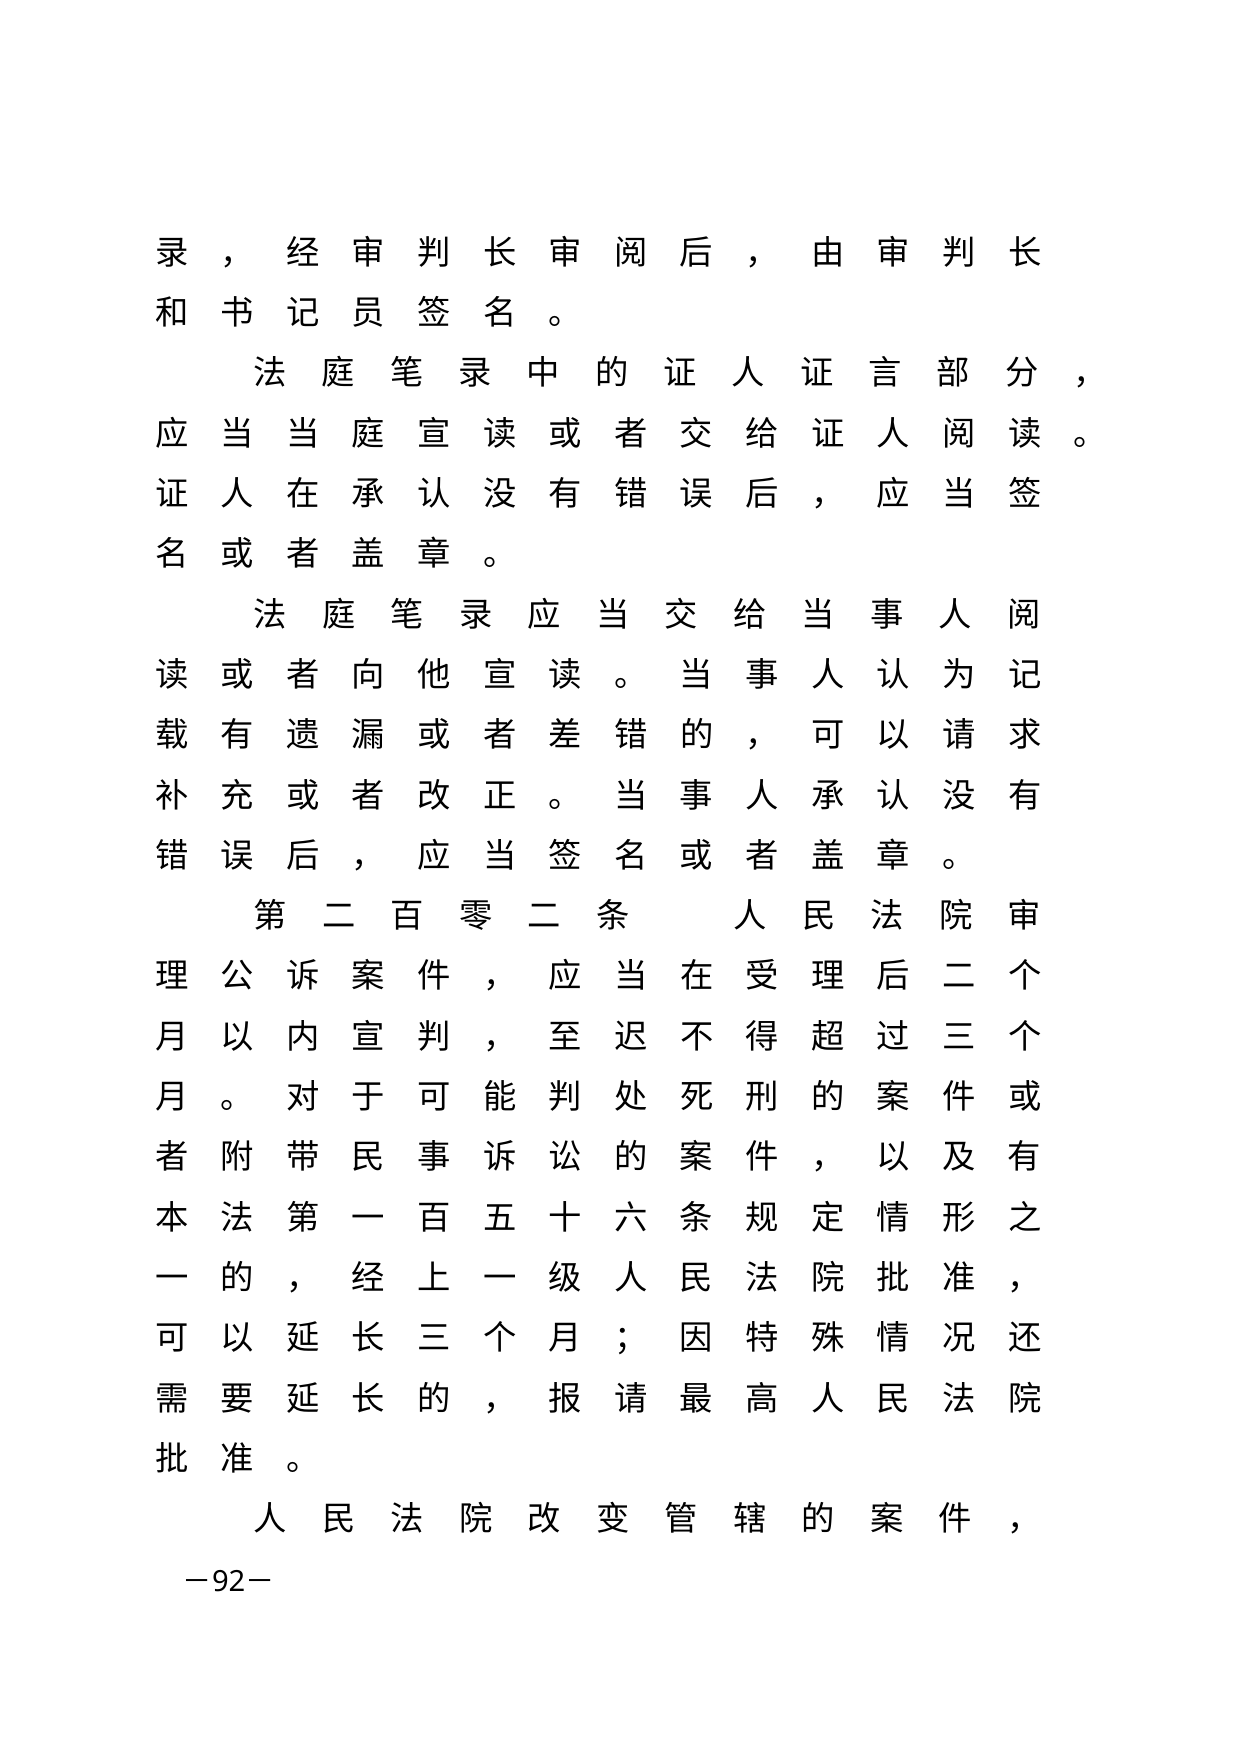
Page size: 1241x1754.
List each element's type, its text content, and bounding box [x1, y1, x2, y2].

text 第二百零二条 人民法院审理公诉案件，应当在受理后二个月以内宣判，至迟不得超过三个月。对于可能判处死刑的案件或者附带民事诉讼的案件，以及有本法第一百五十六条规定情形之一的，经上一级人民法院批准，可以延长三个月；因特殊情况还需要延长的，报请最高人民法院批准。 [155, 883, 1073, 1486]
text 法庭笔录中的证人证言部分，应当当庭宣读或者交给证人阅读。证人在承认没有错误后，应当签名或者盖章。 [155, 340, 1073, 581]
text 第二百零一条 法庭审判的全部活动，应当由书记员写成笔录，经审判长审阅后，由审判长和书记员签名。 [155, 219, 1073, 340]
text 人民法院改变管辖的案件，从改变后的人民法院收到案件之日起计算审理期限。 [155, 1486, 1073, 1546]
text 法庭笔录应当交给当事人阅读或者向他宣读。当事人认为记载有遗漏或者差错的，可以请求补充或者改正。当事人承认没有错误后，应当签名或者盖章。 [155, 581, 1073, 883]
